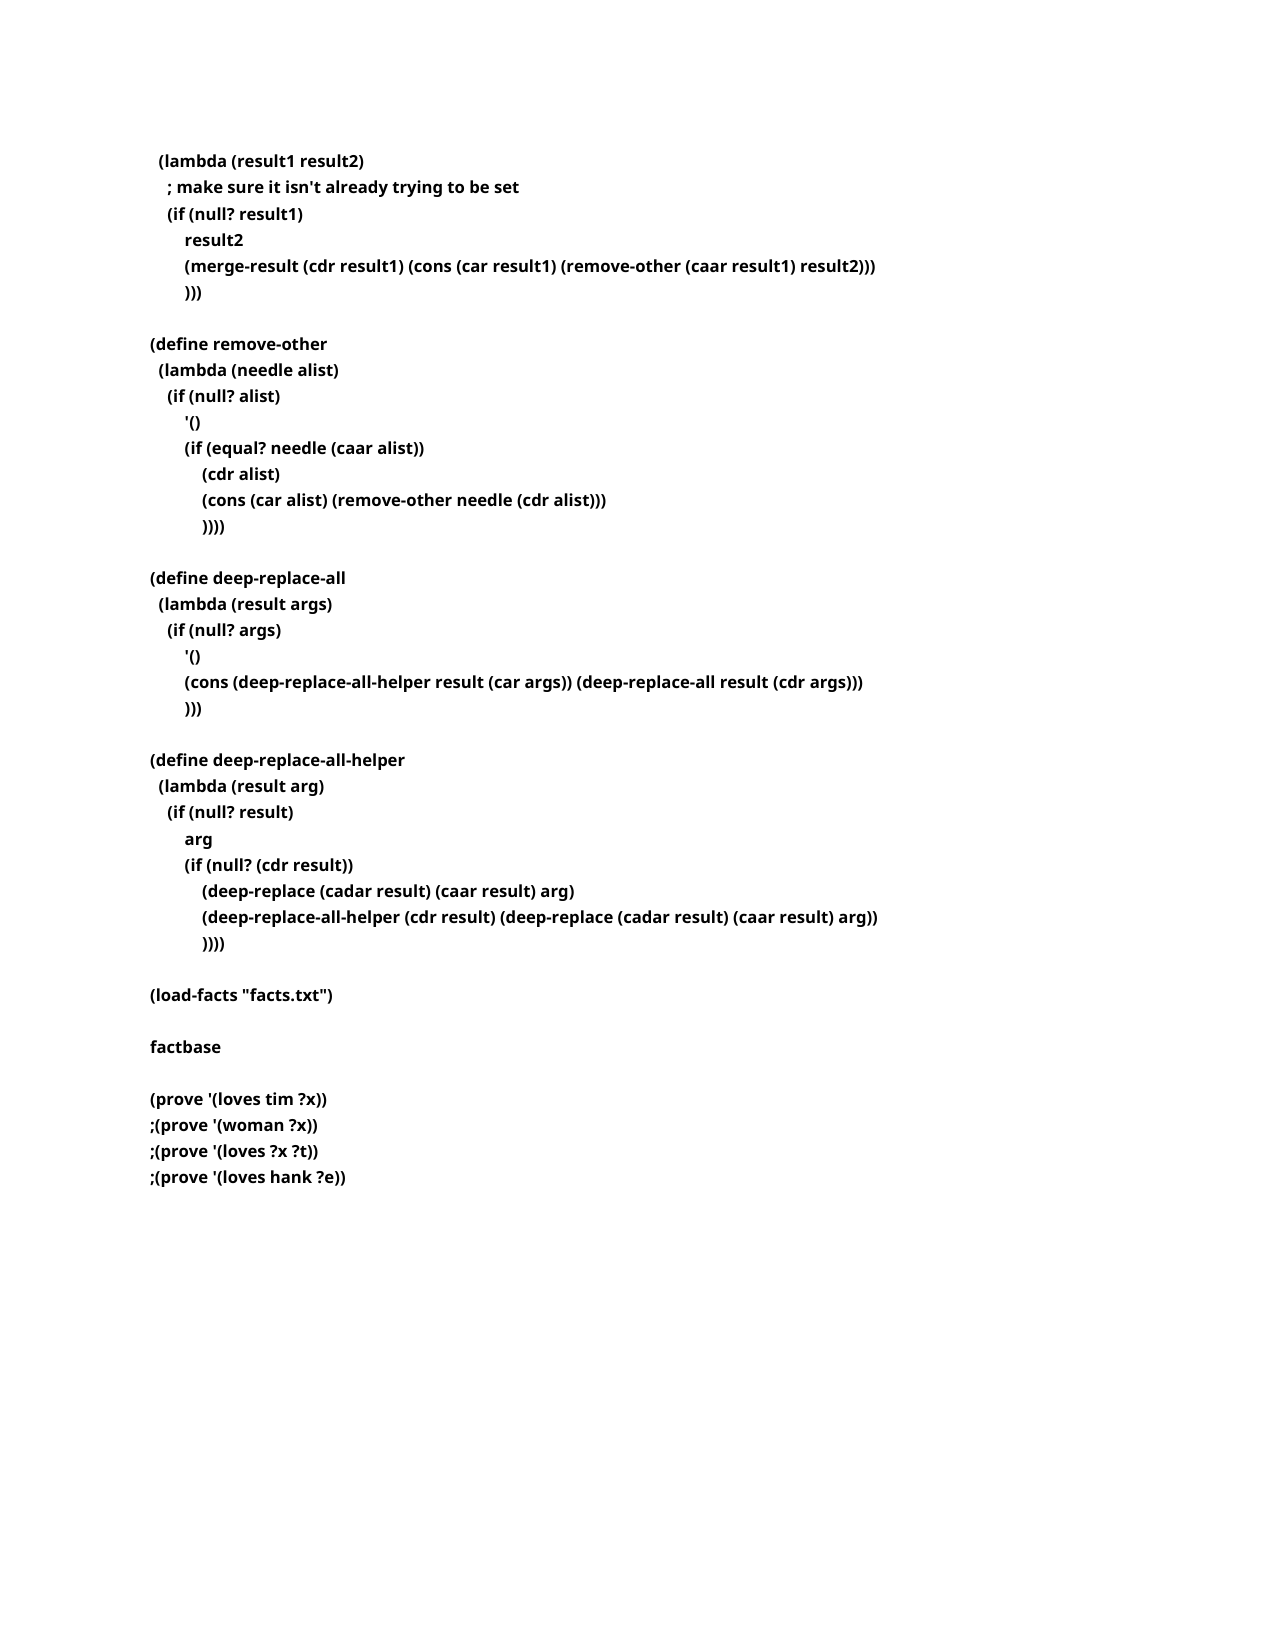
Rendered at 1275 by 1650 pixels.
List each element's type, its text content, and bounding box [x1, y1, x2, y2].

text (deep-replace-all-helper (cdr result) (deep-replace (cadar result) (caar result) arg)) [150, 905, 1125, 928]
text (load-facts "facts.txt") [150, 983, 1125, 1006]
text ;(prove '(loves hank ?e)) [150, 1166, 1125, 1188]
text )))) [150, 514, 1125, 537]
text ;(prove '(woman ?x)) [150, 1113, 1125, 1136]
text (if (null? alist) [150, 384, 1125, 407]
text (if (equal? needle (caar alist)) [150, 436, 1125, 459]
text '() [150, 410, 1125, 433]
text ;(prove '(loves ?x ?t)) [150, 1139, 1125, 1162]
text (cons (deep-replace-all-helper result (car args)) (deep-replace-all result (cdr args))) [150, 671, 1125, 693]
text (lambda (needle alist) [150, 358, 1125, 381]
text (if (null? result1) [150, 202, 1125, 225]
text ))) [150, 280, 1125, 303]
text (if (null? (cdr result)) [150, 853, 1125, 876]
text factbase [150, 1035, 1125, 1058]
text (if (null? result) [150, 801, 1125, 824]
text (lambda (result args) [150, 593, 1125, 615]
text (deep-replace (cadar result) (caar result) arg) [150, 879, 1125, 902]
text (cdr alist) [150, 462, 1125, 485]
text (define deep-replace-all [150, 567, 1125, 589]
text ; make sure it isn't already trying to be set [150, 176, 1125, 199]
text arg [150, 827, 1125, 850]
text (if (null? args) [150, 619, 1125, 641]
text result2 [150, 228, 1125, 251]
text (lambda (result arg) [150, 775, 1125, 798]
text '() [150, 645, 1125, 667]
text (lambda (result1 result2) [150, 150, 1125, 173]
text (cons (car alist) (remove-other needle (cdr alist))) [150, 488, 1125, 511]
text (merge-result (cdr result1) (cons (car result1) (remove-other (caar result1) result2))) [150, 254, 1125, 277]
text (define deep-replace-all-helper [150, 749, 1125, 772]
text (define remove-other [150, 332, 1125, 355]
text (prove '(loves tim ?x)) [150, 1087, 1125, 1110]
text )))) [150, 931, 1125, 954]
text ))) [150, 697, 1125, 719]
